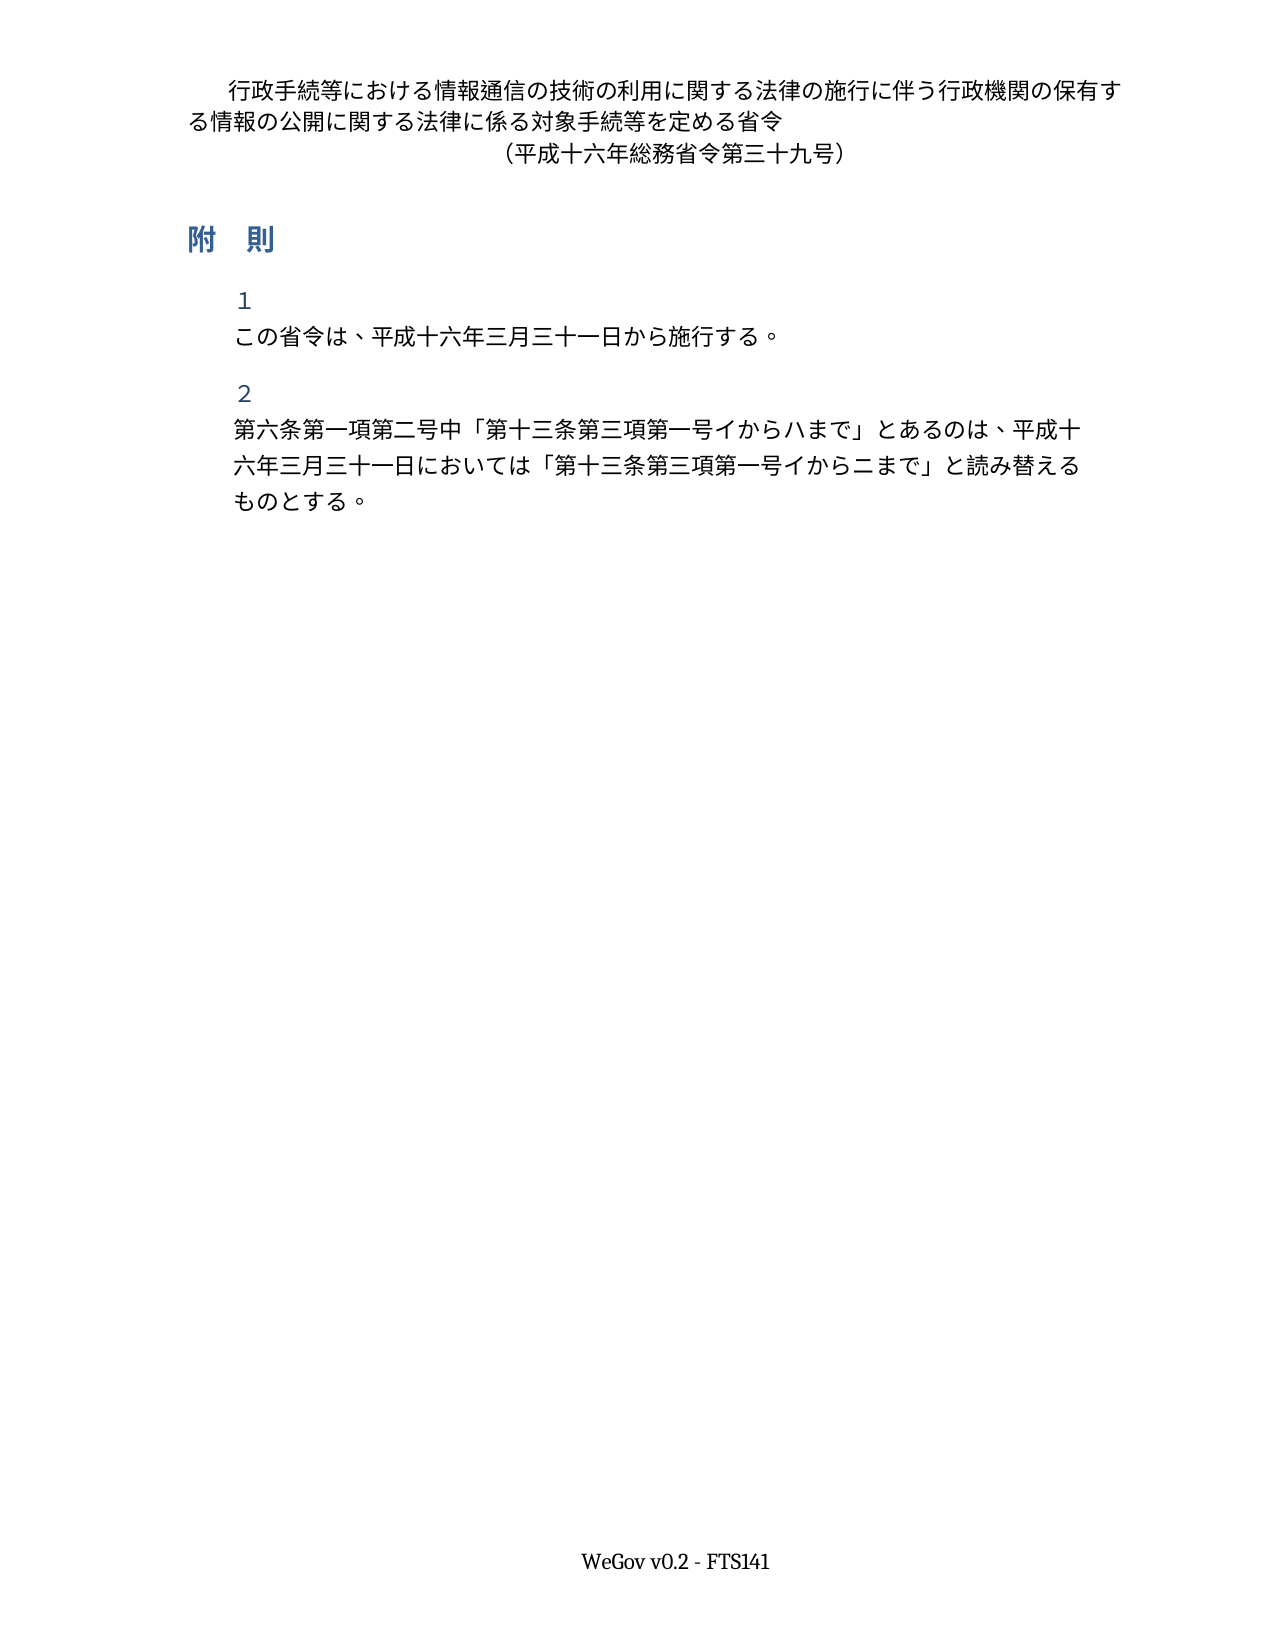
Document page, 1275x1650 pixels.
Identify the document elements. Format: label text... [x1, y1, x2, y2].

subtitle ２ [233, 378, 1087, 409]
text 第六条第一項第二号中「第十三条第三項第一号イからハまで」とあるのは、平成十六年三月三十一日においては「第十三条第三項第一号イからニまで」と読み替えるものとする。 [233, 414, 1087, 517]
text この省令は、平成十六年三月三十一日から施行する。 [233, 321, 1087, 352]
subtitle １ [233, 285, 1087, 316]
subtitle 附 則 [187, 219, 1087, 258]
